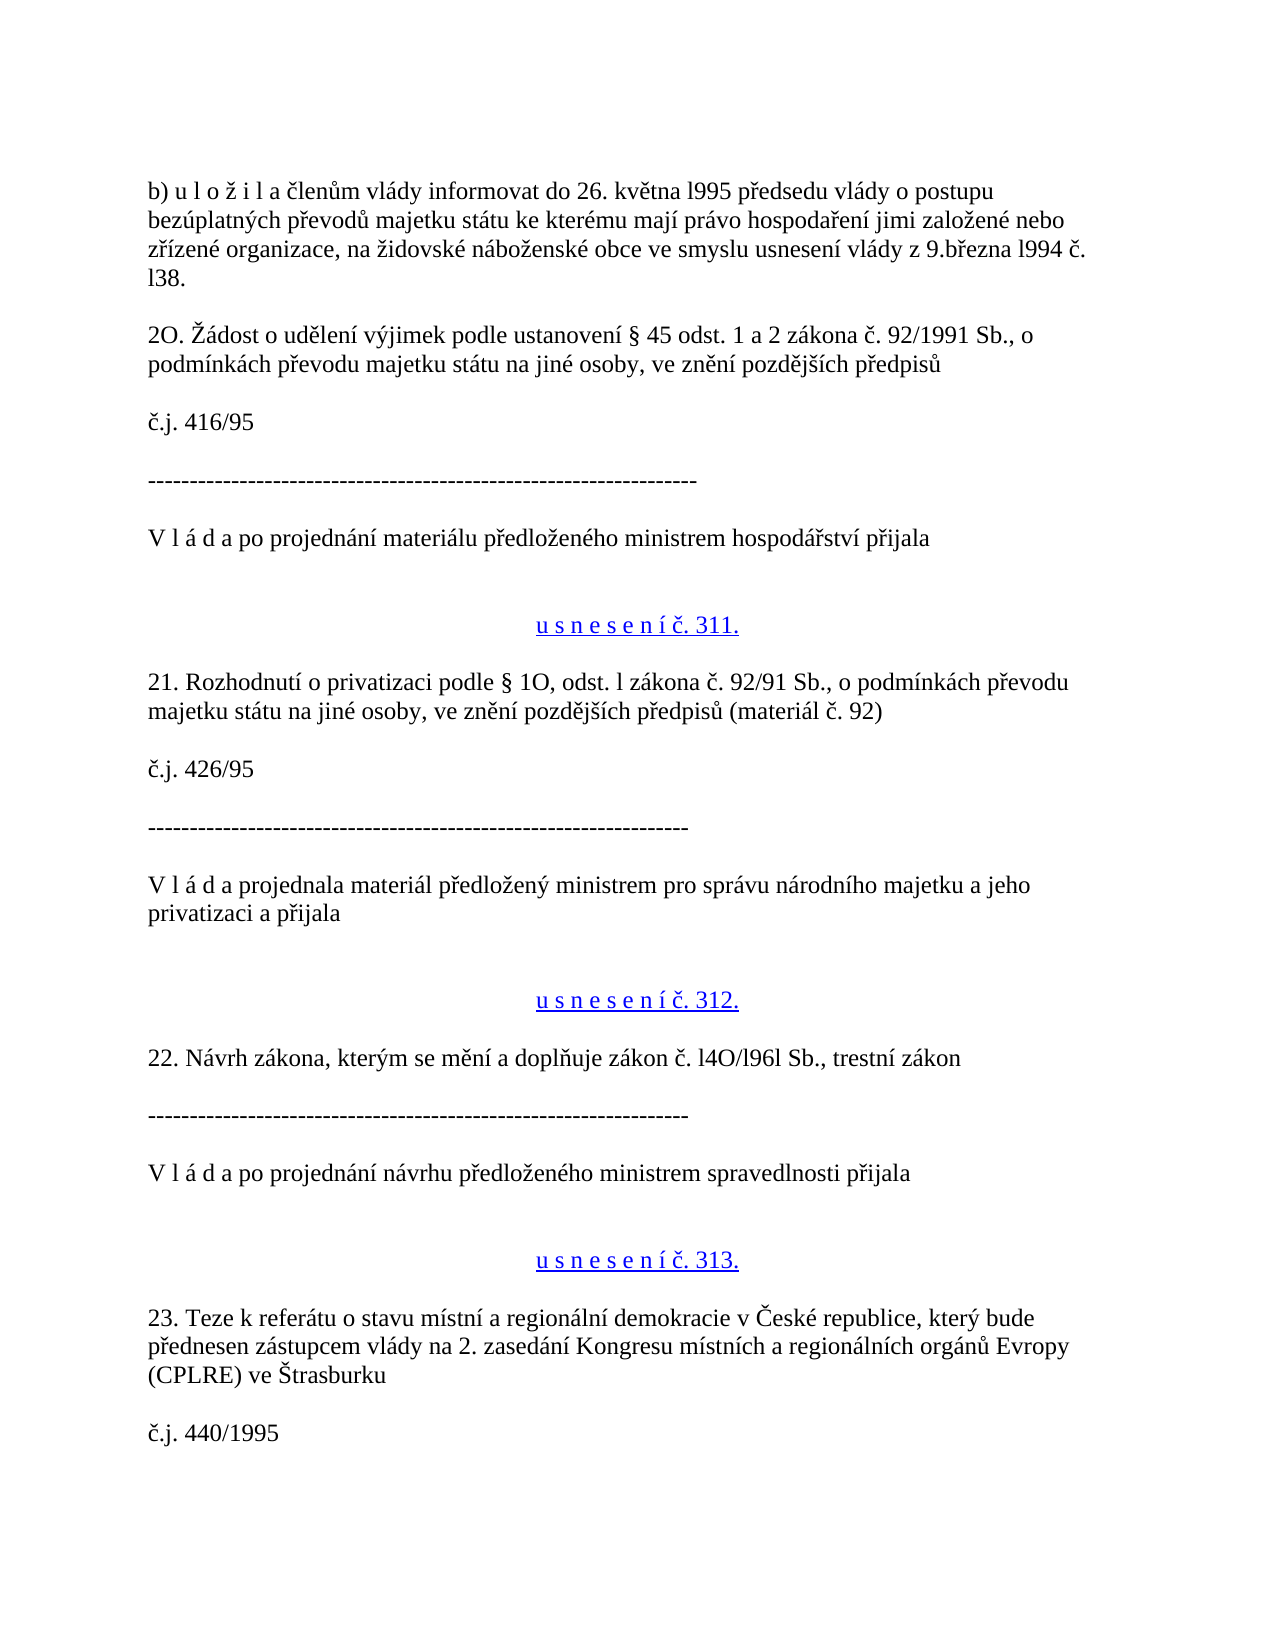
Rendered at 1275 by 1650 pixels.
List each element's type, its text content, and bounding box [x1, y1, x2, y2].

text u s n e s e n í č. 311. [148, 581, 1127, 638]
text u s n e s e n í č. 312. [148, 956, 1127, 1014]
text ----------------------------------------------------------------- [148, 1101, 1127, 1129]
text č.j. 440/1995 [148, 1418, 1127, 1447]
text ------------------------------------------------------------------ [148, 465, 1127, 494]
text č.j. 426/95 [148, 754, 1127, 783]
text 23. Teze k referátu o stavu místní a regionální demokracie v České republice, který bude přednesen zástupcem vlády na 2. zasedání Kongresu místních a regionálních orgánů Evropy (CPLRE) ve Štrasburku [148, 1274, 1127, 1389]
text 2O. Žádost o udělení výjimek podle ustanovení § 45 odst. 1 a 2 zákona č. 92/1991 Sb., o podmínkách převodu majetku státu na jiné osoby, ve znění pozdějších předpisů [148, 321, 1127, 378]
text V l á d a po projednání materiálu předloženého ministrem hospodářství přijala [148, 523, 1127, 552]
text V l á d a projednala materiál předložený ministrem pro správu národního majetku a jeho privatizaci a přijala [148, 870, 1127, 927]
text č.j. 416/95 [148, 407, 1127, 436]
text ----------------------------------------------------------------- [148, 812, 1127, 841]
text V l á d a po projednání návrhu předloženého ministrem spravedlnosti přijala [148, 1158, 1127, 1187]
text u s n e s e n í č. 313. [148, 1216, 1127, 1274]
text 21. Rozhodnutí o privatizaci podle § 1O, odst. l zákona č. 92/91 Sb., o podmínkách převodu majetku státu na jiné osoby, ve znění pozdějších předpisů (materiál č. 92) [148, 638, 1127, 725]
text b) u l o ž i l a členům vlády informovat do 26. května l995 předsedu vlády o postupu bezúplatných převodů majetku státu ke kterému mají právo hospodaření jimi založené nebo zřízené organizace, na židovské náboženské obce ve smyslu usnesení vlády z 9.března l994 č. l38. [148, 148, 1127, 291]
text 22. Návrh zákona, kterým se mění a doplňuje zákon č. l4O/l96l Sb., trestní zákon [148, 1014, 1127, 1071]
